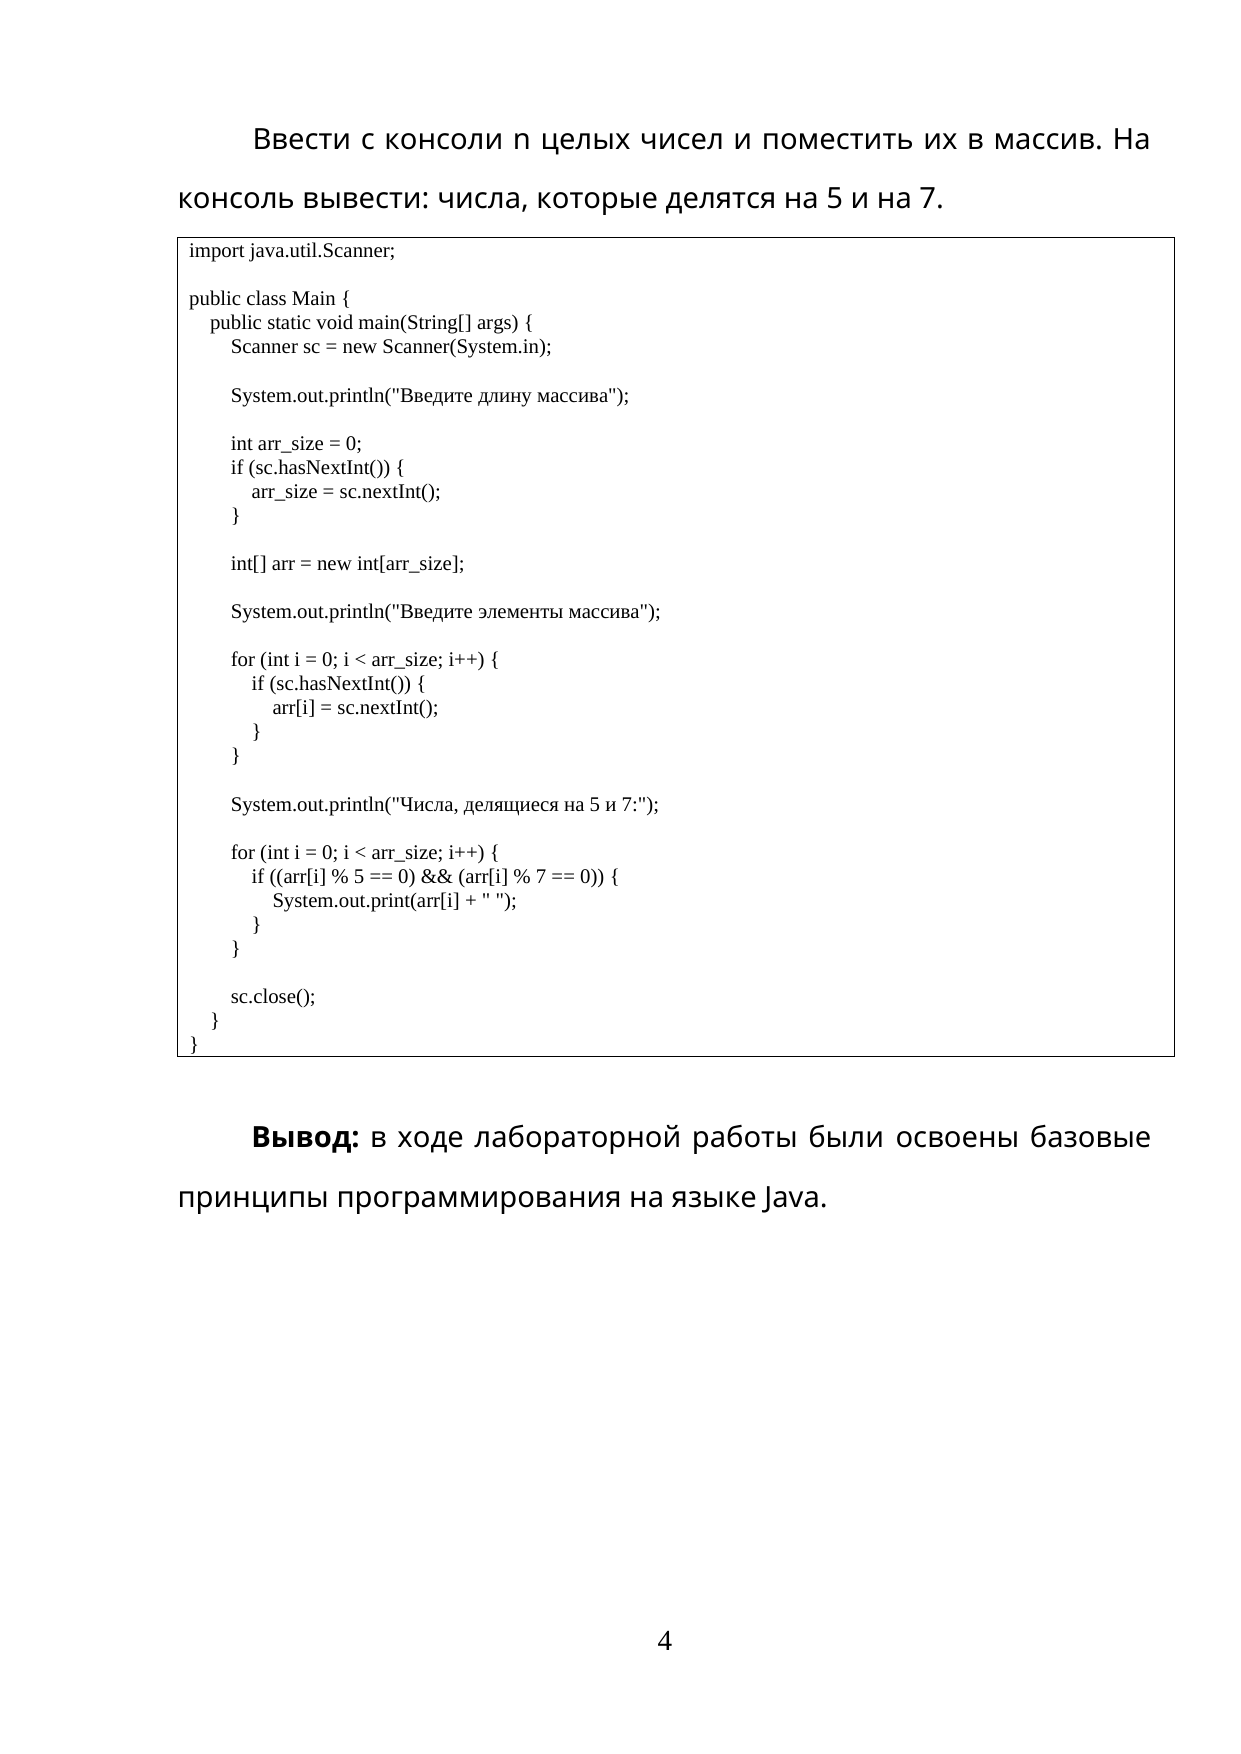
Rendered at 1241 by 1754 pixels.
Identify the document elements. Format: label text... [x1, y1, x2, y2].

text Ввести с консоли n целых чисел и поместить их в массив. На консоль вывести: числа, которые делятся на 5 и на 7. [177, 118, 1152, 217]
text Вывод: в ходе лабораторной работы были освоены базовые принципы программирования на языке Java. [177, 1117, 1152, 1216]
table_header import java.util.Scanner; public class Main { public static void main(String[] args) { Scanner sc = new Scanner(System.in); System.out.println("Введите длину массива"); int arr_size = 0; if (sc.hasNextInt()) { arr_size = sc.nextInt(); } int[] arr = new int[arr_size]; System.out.println("Введите элементы массива"); for (int i = 0; i < arr_size; i++) { if (sc.hasNextInt()) { arr[i] = sc.nextInt(); } } System.out.println("Числа, делящиеся на 5 и 7:"); for (int i = 0; i < arr_size; i++) { if ((arr[i] % 5 == 0) && (arr[i] % 7 == 0)) { System.out.print(arr[i] + " "); } } sc.close(); } } [178, 238, 1174, 1056]
